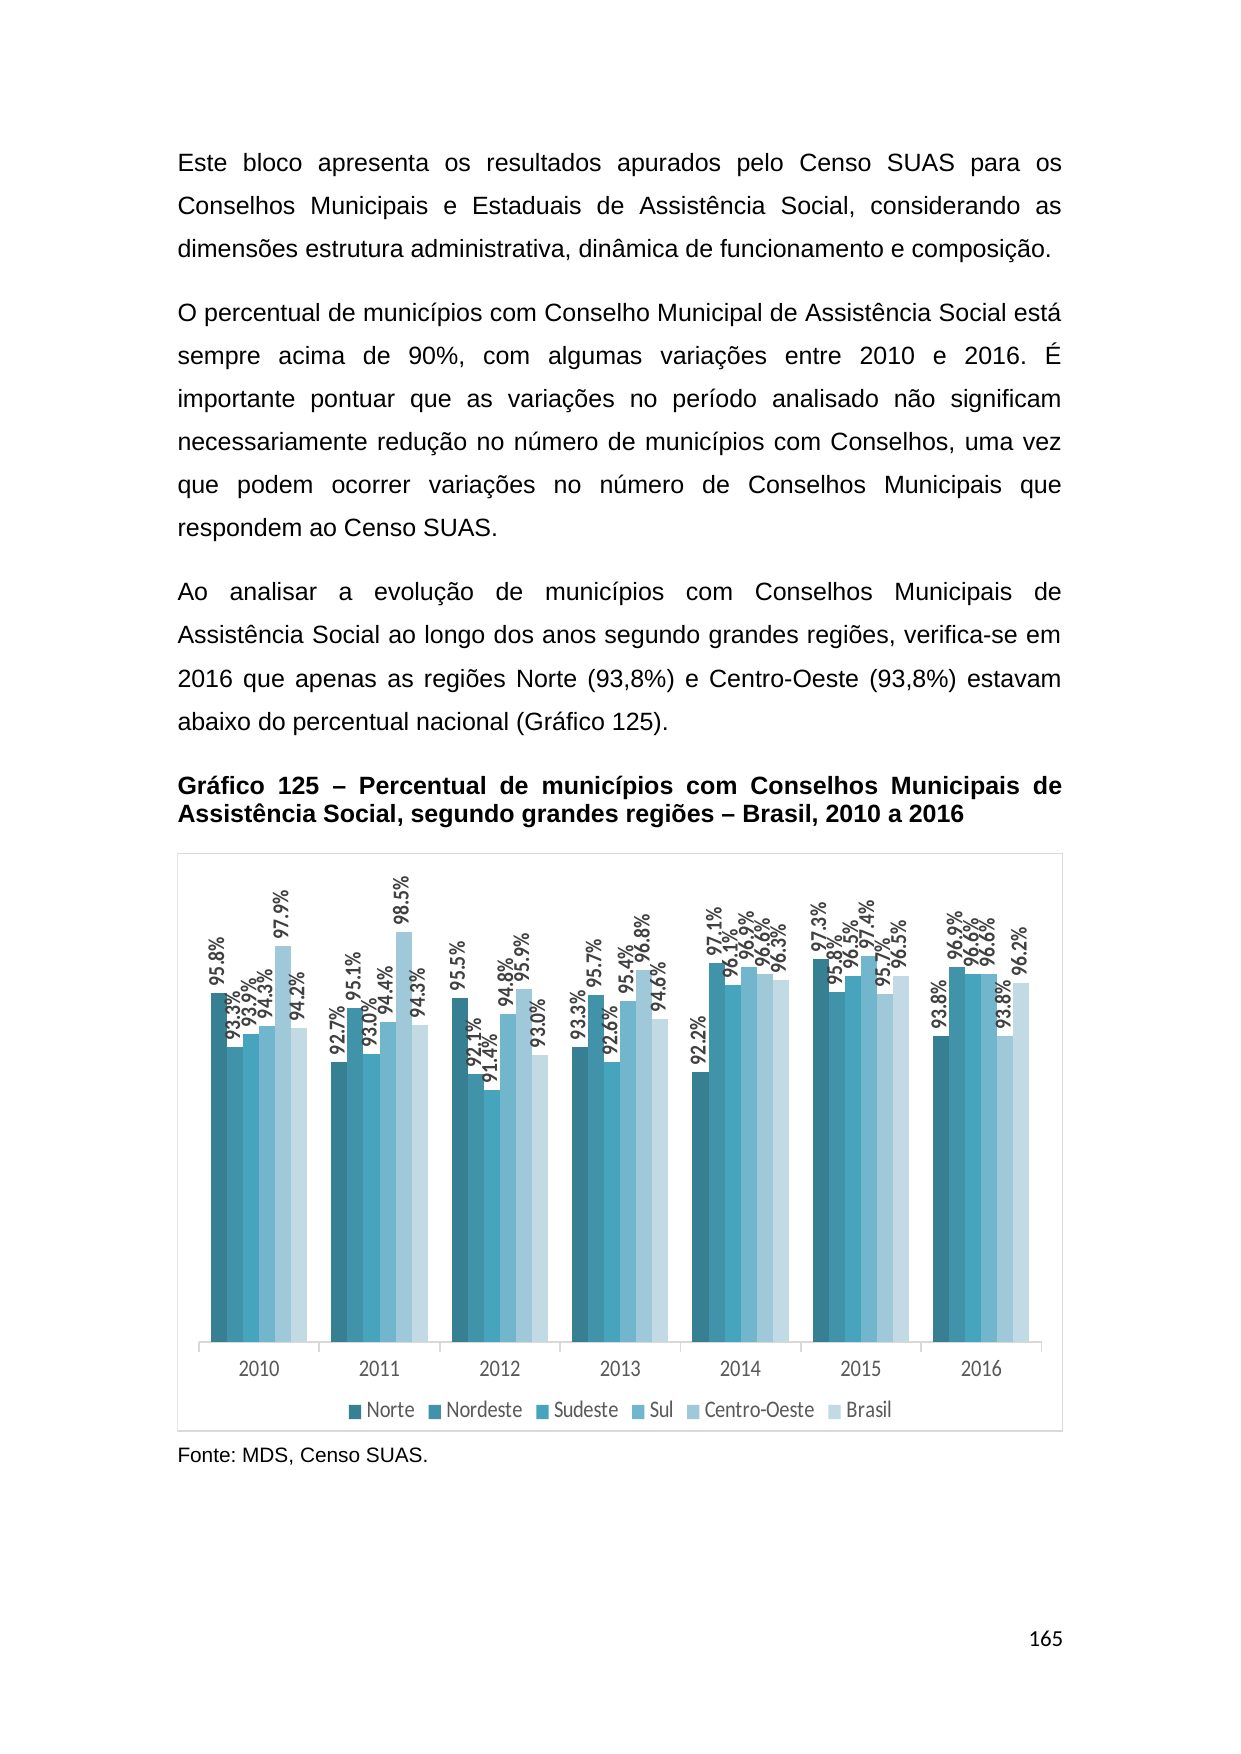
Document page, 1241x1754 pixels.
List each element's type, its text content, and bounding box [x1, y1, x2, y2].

text Ao analisar a evolução de municípios com Conselhos Municipais de Assistência Social ao longo dos anos segundo grandes regiões, verifica-se em 2016 que apenas as regiões Norte (93,8%) e Centro-Oeste (93,8%) estavam abaixo do percentual nacional (Gráfico 125). [177, 577, 1063, 736]
text O percentual de municípios com Conselho Municipal de Assistência Social está sempre acima de 90%, com algumas variações entre 2010 e 2016. É importante pontuar que as variações no período analisado não significam necessariamente redução no número de municípios com Conselhos, uma vez que podem ocorrer variações no número de Conselhos Municipais que respondem ao Censo SUAS. [177, 298, 1063, 542]
text Gráfico 125 – Percentual de municípios com Conselhos Municipais de Assistência Social, segundo grandes regiões – Brasil, 2010 a 2016 [177, 771, 1063, 828]
text Este bloco apresenta os resultados apurados pelo Censo SUAS para os Conselhos Municipais e Estaduais de Assistência Social, considerando as dimensões estrutura administrativa, dinâmica de funcionamento e composição. [177, 148, 1063, 263]
text Fonte: MDS, Censo SUAS. [177, 1432, 1063, 1467]
